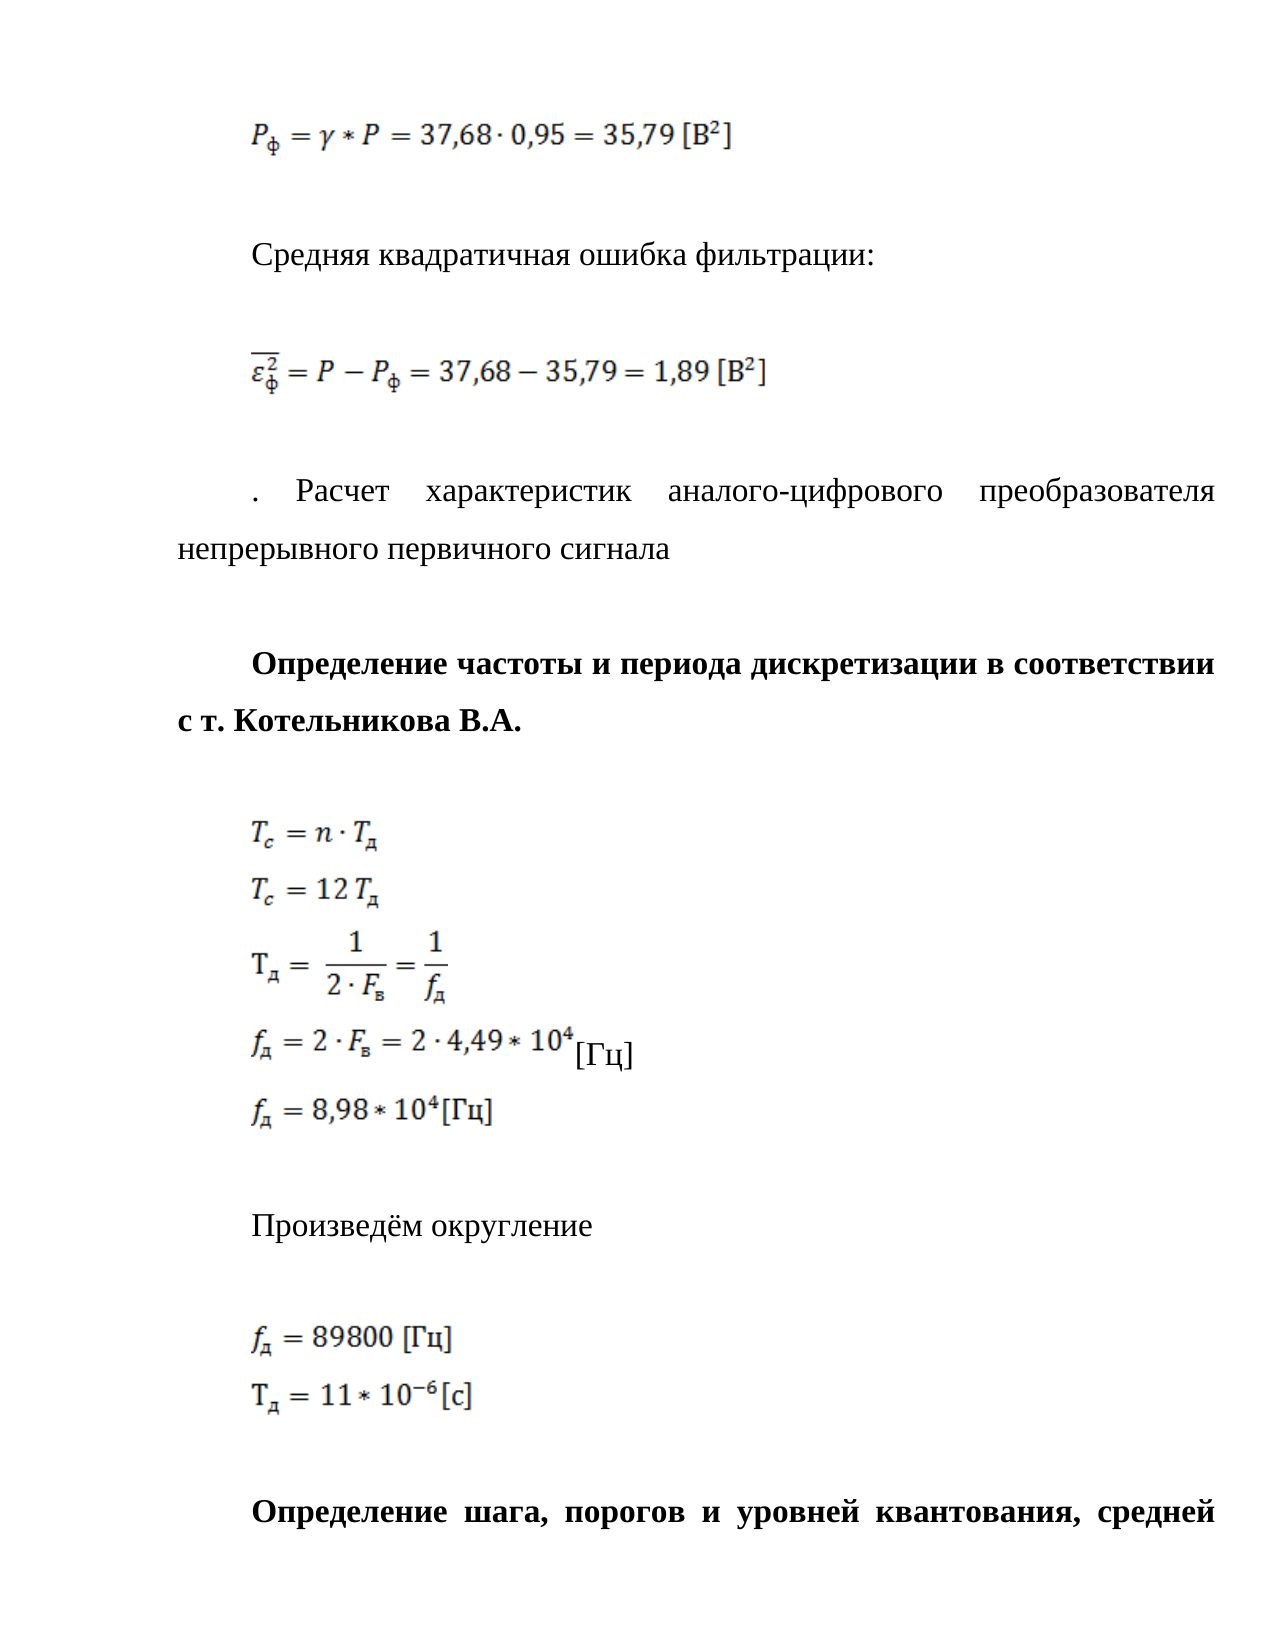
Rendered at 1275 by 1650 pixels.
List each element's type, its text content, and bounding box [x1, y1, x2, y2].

picture [251, 348, 765, 399]
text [177, 1491, 1216, 1529]
text Произведём округление [177, 1205, 1216, 1244]
picture [251, 1377, 473, 1420]
picture [251, 872, 380, 915]
picture [251, 118, 731, 162]
picture [251, 1091, 492, 1134]
picture [251, 1320, 453, 1363]
picture [251, 815, 380, 858]
picture [251, 1022, 575, 1065]
picture [251, 928, 448, 1009]
text Средняя квадратичная ошибка фильтрации: [177, 234, 1216, 272]
text . Расчет характеристик аналого-цифрового преобразователя непрерывного первичного сигнала [177, 471, 1216, 566]
text Определение частоты и периода дискретизации в соответствии с т. Котельникова В.А. [177, 643, 1216, 739]
